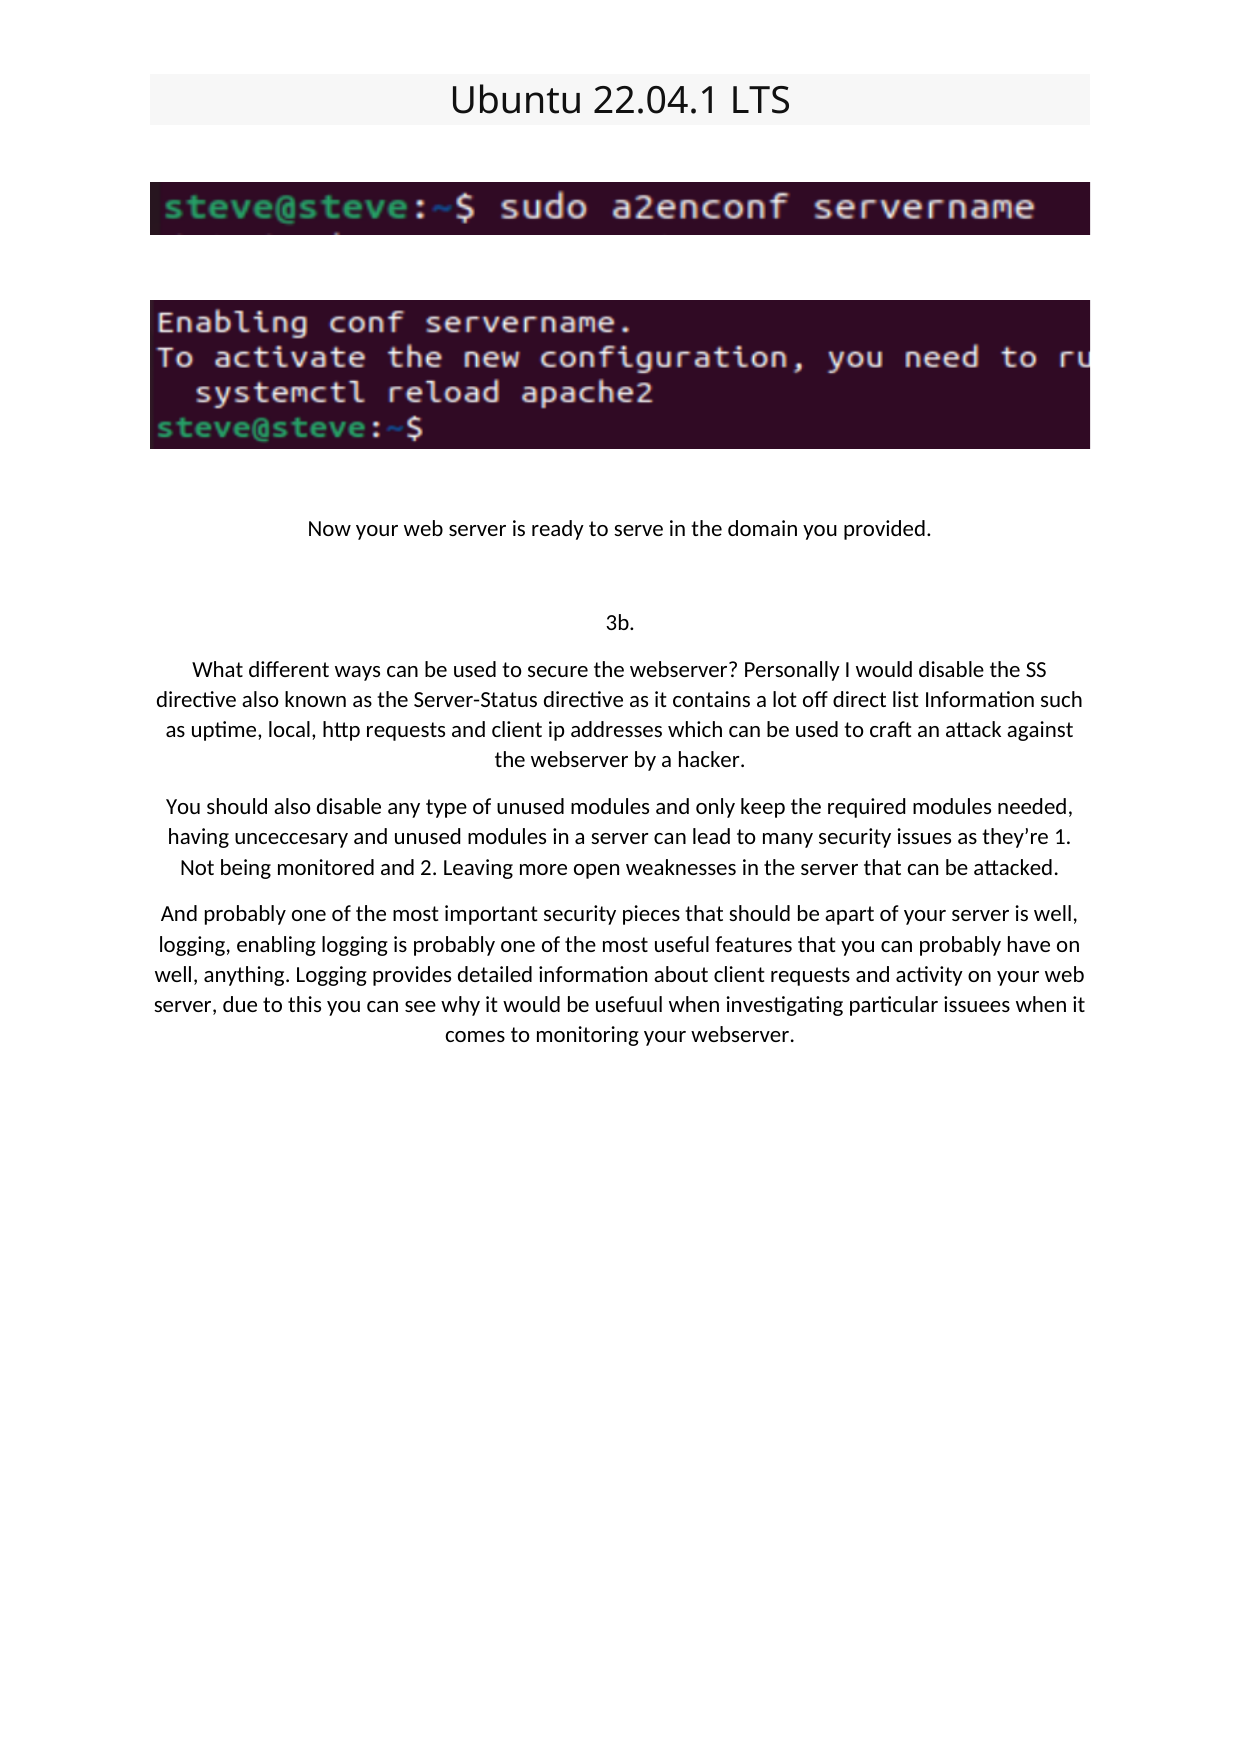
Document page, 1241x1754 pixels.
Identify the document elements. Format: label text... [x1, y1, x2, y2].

text What different ways can be used to secure the webserver? Personally I would disable the SS directive also known as the Server-Status directive as it contains a lot off direct list Information such as uptime, local, http requests and client ip addresses which can be used to craft an attack against the webserver by a hacker. [150, 655, 1090, 773]
text Now your web server is ready to serve in the domain you provided. [150, 514, 1090, 542]
text 3b. [150, 608, 1090, 636]
text And probably one of the most important security pieces that should be apart of your server is well, logging, enabling logging is probably one of the most useful features that you can probably have on well, anything. Logging provides detailed information about client requests and activity on your web server, due to this you can see why it would be usefuul when investigating particular issuees when it comes to monitoring your webserver. [150, 899, 1090, 1048]
picture [150, 182, 1091, 235]
picture [150, 300, 1091, 449]
text You should also disable any type of unused modules and only keep the required modules needed, having unceccesary and unused modules in a server can lead to many security issues as they’re 1. Not being monitored and 2. Leaving more open weaknesses in the server that can be attacked. [150, 792, 1090, 881]
